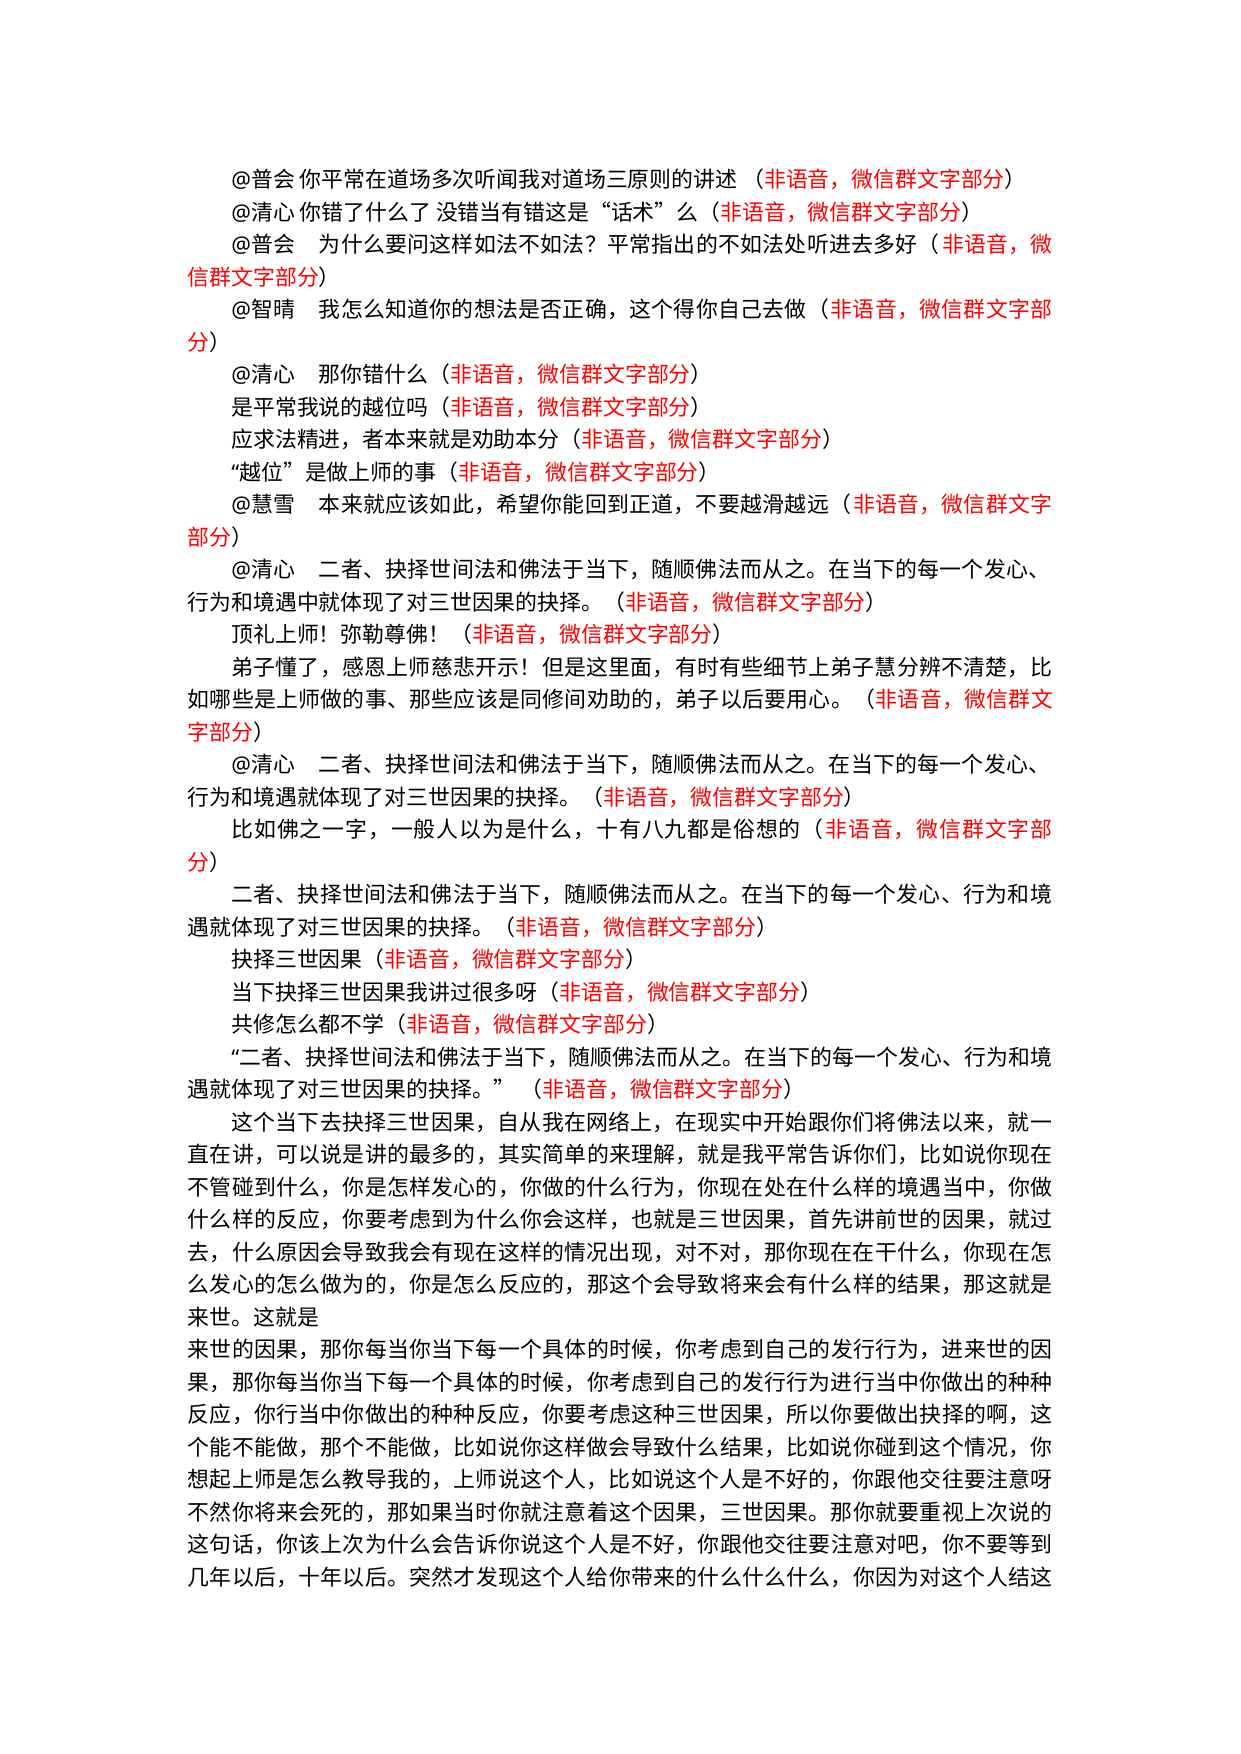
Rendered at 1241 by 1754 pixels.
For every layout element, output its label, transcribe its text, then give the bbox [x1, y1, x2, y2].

text 当下抉择三世因果我讲过很多呀（非语音，微信群文字部分） [187, 974, 1053, 1007]
text 顶礼上师！弥勒尊佛！（非语音，微信群文字部分） [187, 617, 1053, 649]
text 应求法精进，者本来就是劝助本分（非语音，微信群文字部分） [187, 422, 1053, 454]
text @清心 二者、抉择世间法和佛法于当下，随顺佛法而从之。在当下的每一个发心、行为和境遇就体现了对三世因果的抉择。（非语音，微信群文字部分） [187, 747, 1053, 812]
text “越位”是做上师的事（非语音，微信群文字部分） [187, 454, 1053, 487]
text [187, 1332, 1053, 1592]
text @清心 那你错什么（非语音，微信群文字部分） [187, 357, 1053, 389]
text “二者、抉择世间法和佛法于当下，随顺佛法而从之。在当下的每一个发心、行为和境遇就体现了对三世因果的抉择。” （非语音，微信群文字部分） [187, 1039, 1053, 1104]
text 二者、抉择世间法和佛法于当下，随顺佛法而从之。在当下的每一个发心、行为和境遇就体现了对三世因果的抉择。（非语音，微信群文字部分） [187, 877, 1053, 942]
text @慧雪 本来就应该如此，希望你能回到正道，不要越滑越远（非语音，微信群文字部分） [187, 487, 1053, 552]
text 是平常我说的越位吗（非语音，微信群文字部分） [187, 389, 1053, 422]
text 共修怎么都不学（非语音，微信群文字部分） [187, 1007, 1053, 1039]
text 这个当下去抉择三世因果，自从我在网络上，在现实中开始跟你们将佛法以来，就一直在讲，可以说是讲的最多的，其实简单的来理解，就是我平常告诉你们，比如说你现在不管碰到什么，你是怎样发心的，你做的什么行为，你现在处在什么样的境遇当中，你做什么样的反应，你要考虑到为什么你会这样，也就是三世因果，首先讲前世的因果，就过去，什么原因会导致我会有现在这样的情况出现，对不对，那你现在在干什么，你现在怎么发心的怎么做为的，你是怎么反应的，那这个会导致将来会有什么样的结果，那这就是来世。这就是 [187, 1104, 1053, 1332]
text @普会 你平常在道场多次听闻我对道场三原则的讲述 （非语音，微信群文字部分） [187, 162, 1053, 194]
text 比如佛之一字，一般人以为是什么，十有八九都是俗想的（非语音，微信群文字部分） [187, 812, 1053, 877]
text 抉择三世因果（非语音，微信群文字部分） [187, 942, 1053, 974]
text @清心 你错了什么了 没错当有错这是“话术”么（非语音，微信群文字部分） [187, 194, 1053, 227]
text 弟子懂了，感恩上师慈悲开示！但是这里面，有时有些细节上弟子慧分辨不清楚，比如哪些是上师做的事、那些应该是同修间劝助的，弟子以后要用心。（非语音，微信群文字部分） [187, 649, 1053, 747]
text @普会 为什么要问这样如法不如法？平常指出的不如法处听进去多好（非语音，微信群文字部分） [187, 227, 1053, 292]
text @清心 二者、抉择世间法和佛法于当下，随顺佛法而从之。在当下的每一个发心、行为和境遇中就体现了对三世因果的抉择。（非语音，微信群文字部分） [187, 552, 1053, 617]
text @智晴 我怎么知道你的想法是否正确，这个得你自己去做（非语音，微信群文字部分） [187, 292, 1053, 357]
